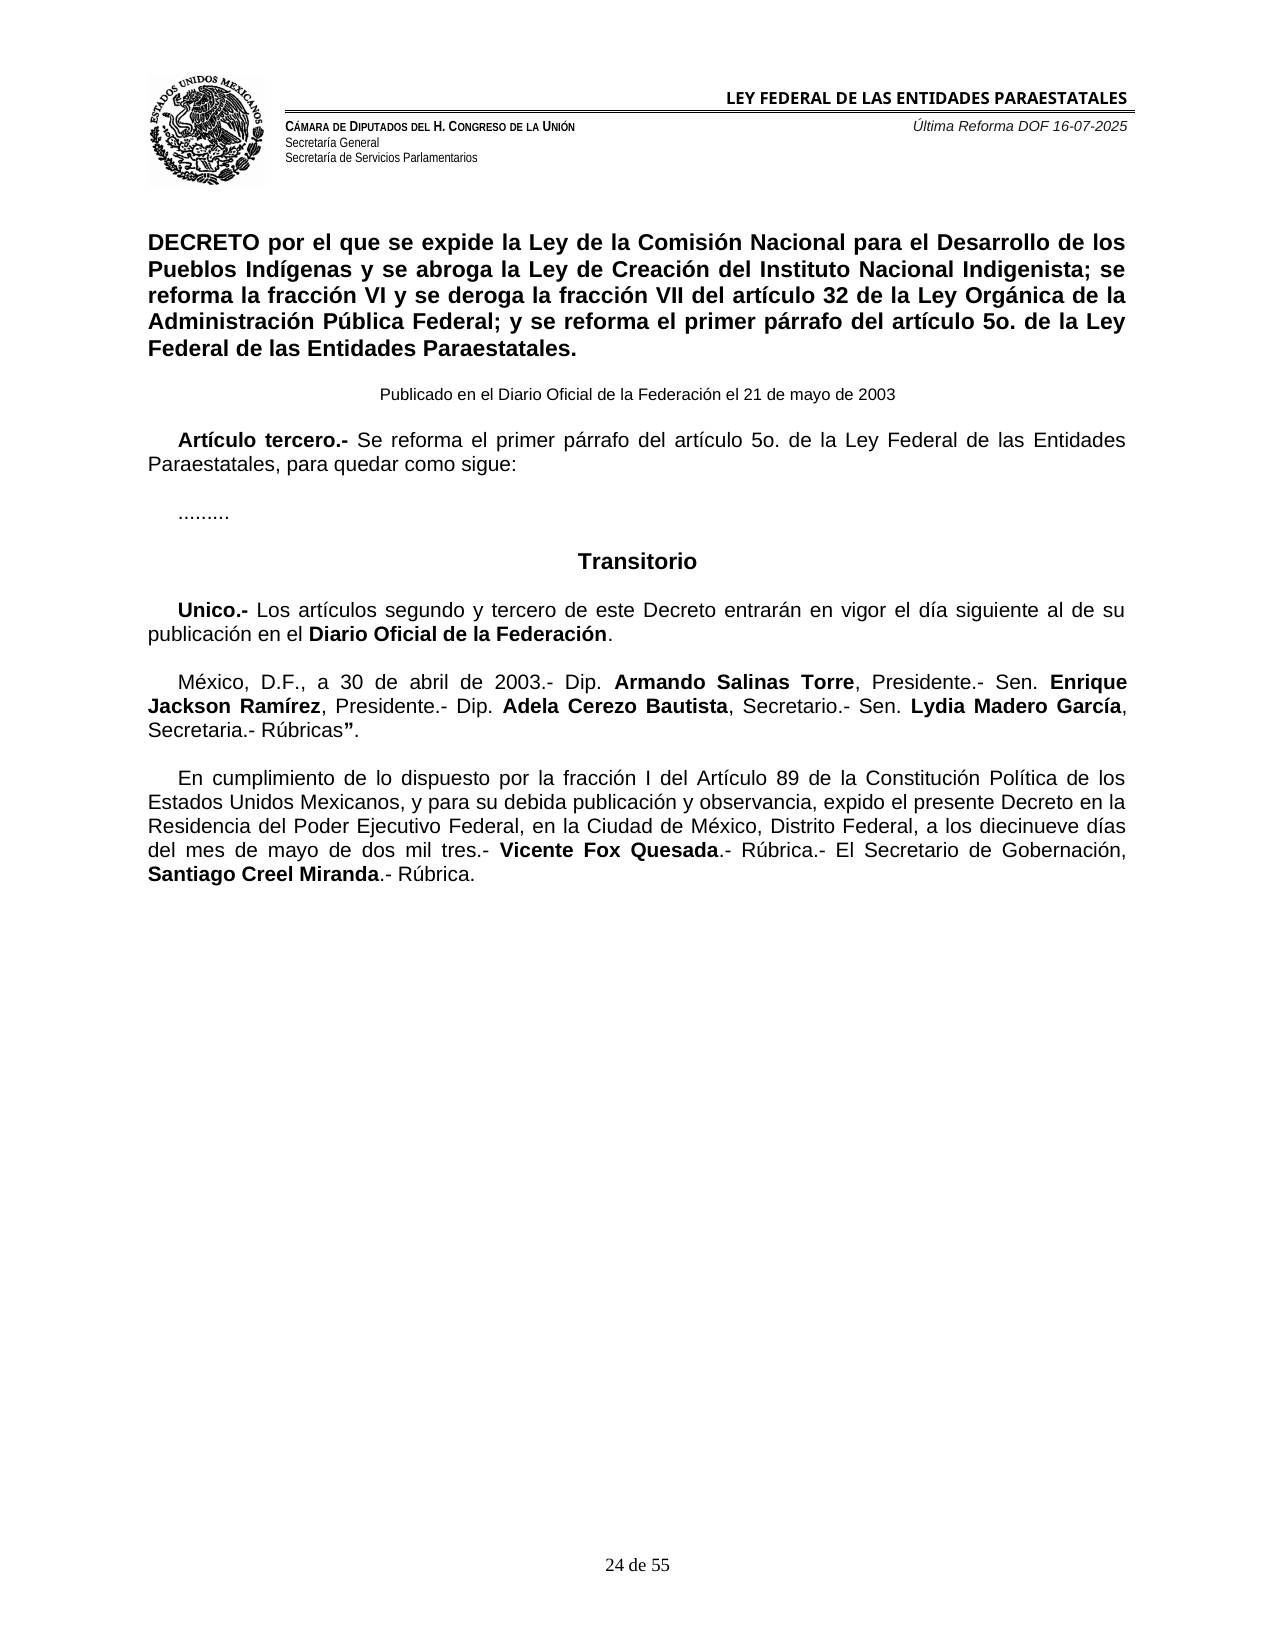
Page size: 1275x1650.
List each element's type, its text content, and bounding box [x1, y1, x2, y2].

text DECRETO por el que se expide la Ley de la Comisión Nacional para el Desarrollo de los Pueblos Indígenas y se abroga la Ley de Creación del Instituto Nacional Indigenista; se reforma la fracción VI y se deroga la fracción VII del artículo 32 de la Ley Orgánica de la Administración Pública Federal; y se reforma el primer párrafo del artículo 5o. de la Ley Federal de las Entidades Paraestatales. [148, 229, 1127, 361]
text Unico.- Los artículos segundo y tercero de este Decreto entrarán en vigor el día siguiente al de su publicación en el Diario Oficial de la Federación. [148, 598, 1127, 646]
text Transitorio [148, 548, 1127, 574]
text México, D.F., a 30 de abril de 2003.- Dip. Armando Salinas Torre, Presidente.- Sen. Enrique Jackson Ramírez, Presidente.- Dip. Adela Cerezo Bautista, Secretario.- Sen. Lydia Madero García, Secretaria.- Rúbricas”. [148, 670, 1127, 742]
text ......... [148, 500, 1127, 524]
text Artículo tercero.- Se reforma el primer párrafo del artículo 5o. de la Ley Federal de las Entidades Paraestatales, para quedar como sigue: [148, 428, 1127, 476]
text Publicado en el Diario Oficial de la Federación el 21 de mayo de 2003 [148, 385, 1127, 404]
text En cumplimiento de lo dispuesto por la fracción I del Artículo 89 de la Constitución Política de los Estados Unidos Mexicanos, y para su debida publicación y observancia, expido el presente Decreto en la Residencia del Poder Ejecutivo Federal, en la Ciudad de México, Distrito Federal, a los diecinueve días del mes de mayo de dos mil tres.- Vicente Fox Quesada.- Rúbrica.- El Secretario de Gobernación, Santiago Creel Miranda.- Rúbrica. [148, 766, 1127, 886]
